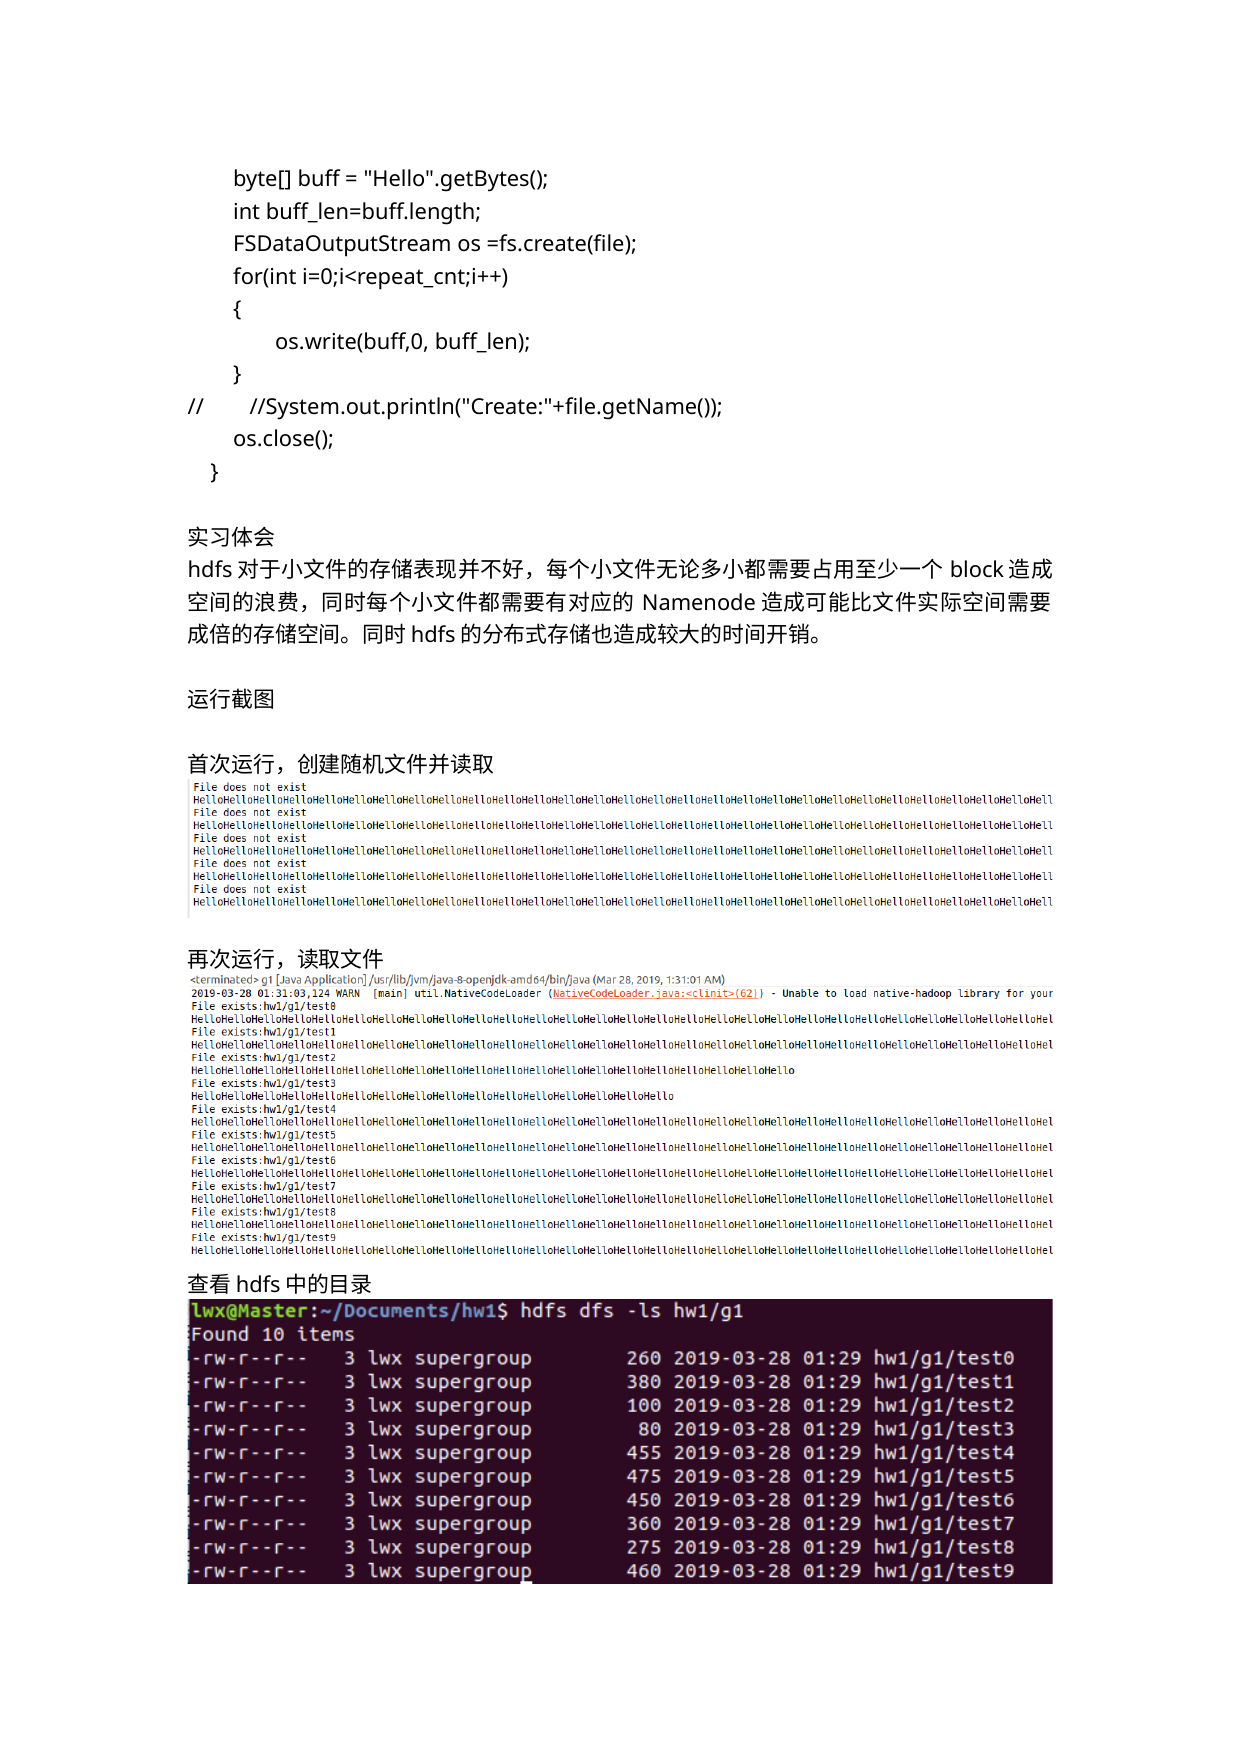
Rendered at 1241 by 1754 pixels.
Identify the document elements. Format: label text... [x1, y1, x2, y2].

text 查看hdfs中的目录 [187, 1267, 1053, 1299]
picture [187, 779, 1053, 918]
text 首次运行，创建随机文件并读取 [187, 747, 1053, 779]
picture [187, 974, 1053, 1265]
text byte[] buff = "Hello".getBytes(); [187, 162, 1053, 194]
text FSDataOutputStream os =fs.create(file); [187, 227, 1053, 259]
text 实习体会 [187, 519, 1053, 552]
text } [187, 357, 1053, 389]
text // //System.out.println("Create:"+file.getName()); [187, 389, 1053, 422]
text 再次运行，读取文件 [187, 942, 1053, 974]
text 运行截图 [187, 682, 1053, 714]
text for(int i=0;i<repeat_cnt;i++) [187, 259, 1053, 292]
text os.close(); [187, 422, 1053, 454]
text os.write(buff,0, buff_len); [187, 324, 1053, 357]
text } [187, 454, 1053, 487]
text { [187, 292, 1053, 324]
picture [187, 1299, 1053, 1584]
text hdfs对于小文件的存储表现并不好，每个小文件无论多小都需要占用至少一个block造成空间的浪费，同时每个小文件都需要有对应的Namenode造成可能比文件实际空间需要成倍的存储空间。同时hdfs的分布式存储也造成较大的时间开销。 [187, 552, 1053, 649]
text int buff_len=buff.length; [187, 194, 1053, 227]
